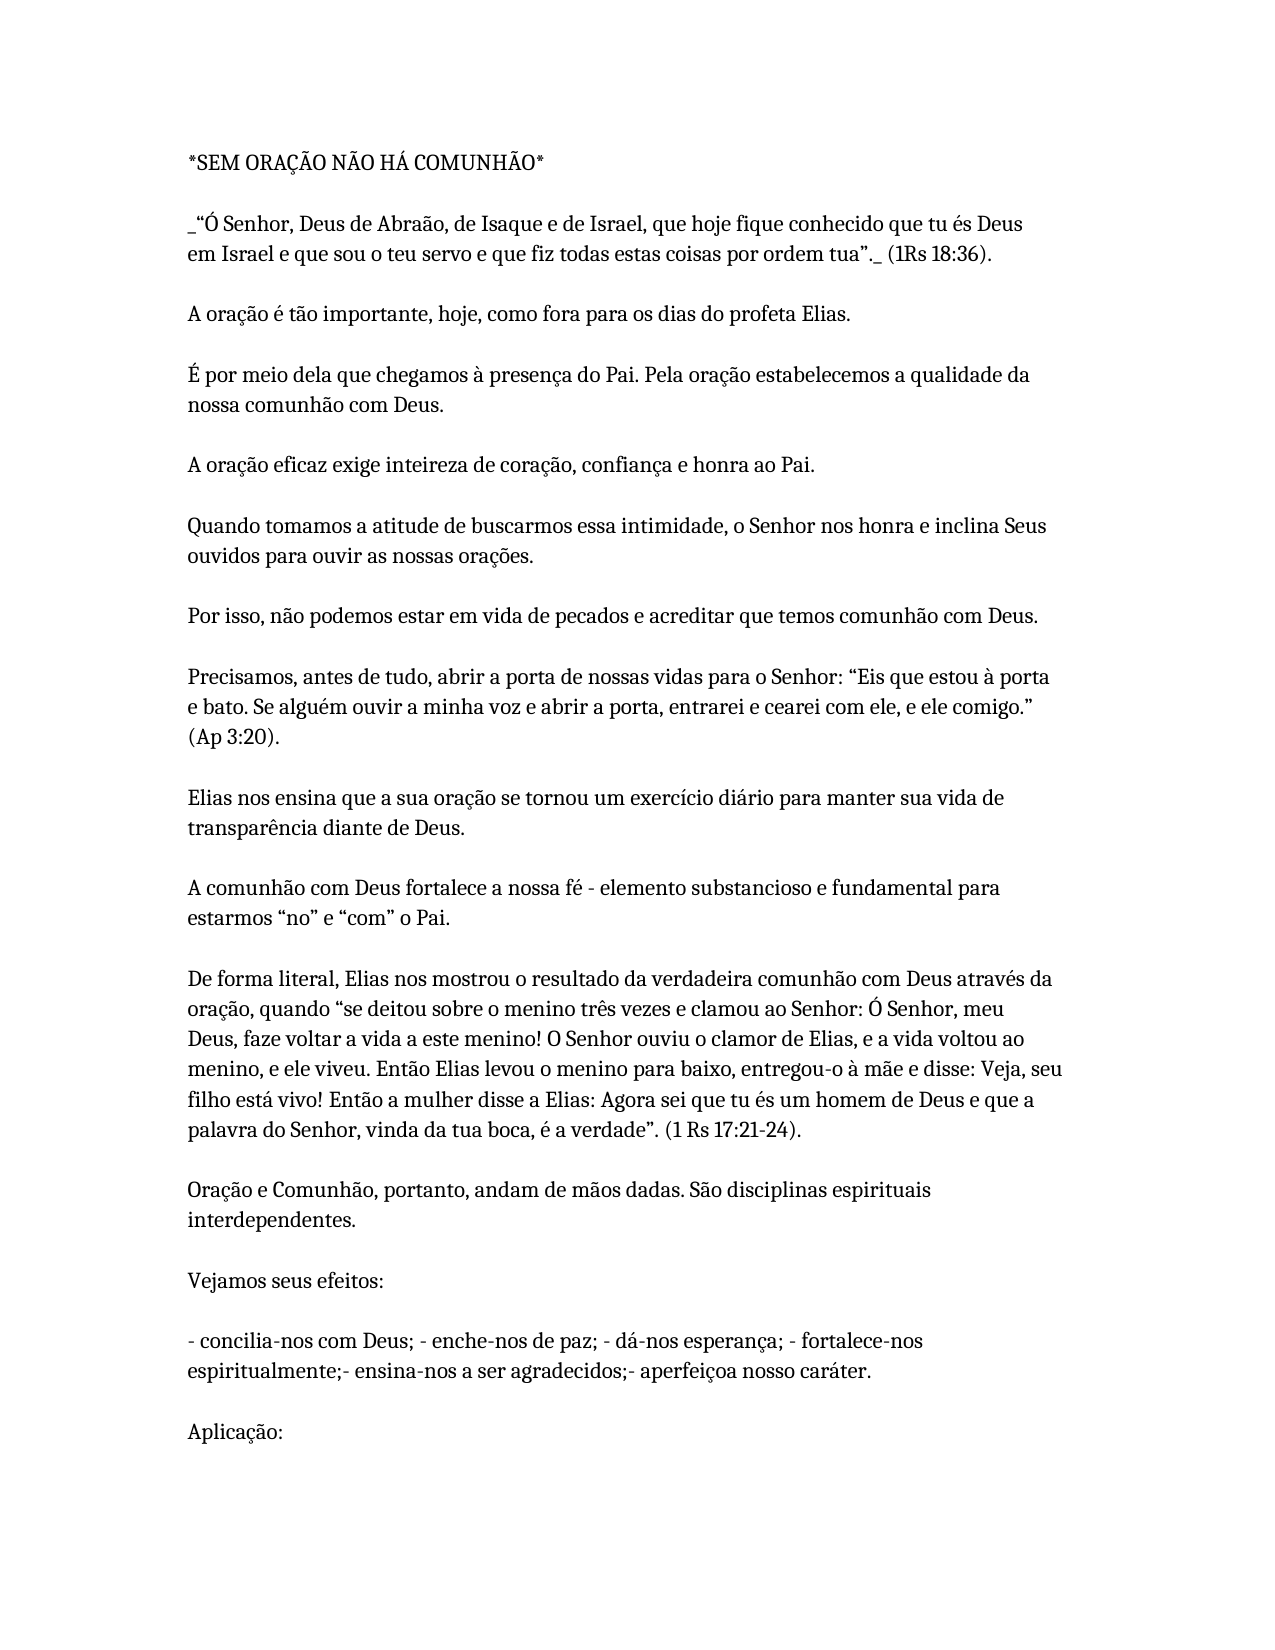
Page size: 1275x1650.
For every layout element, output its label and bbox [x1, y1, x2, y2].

text [187, 150, 1087, 1475]
